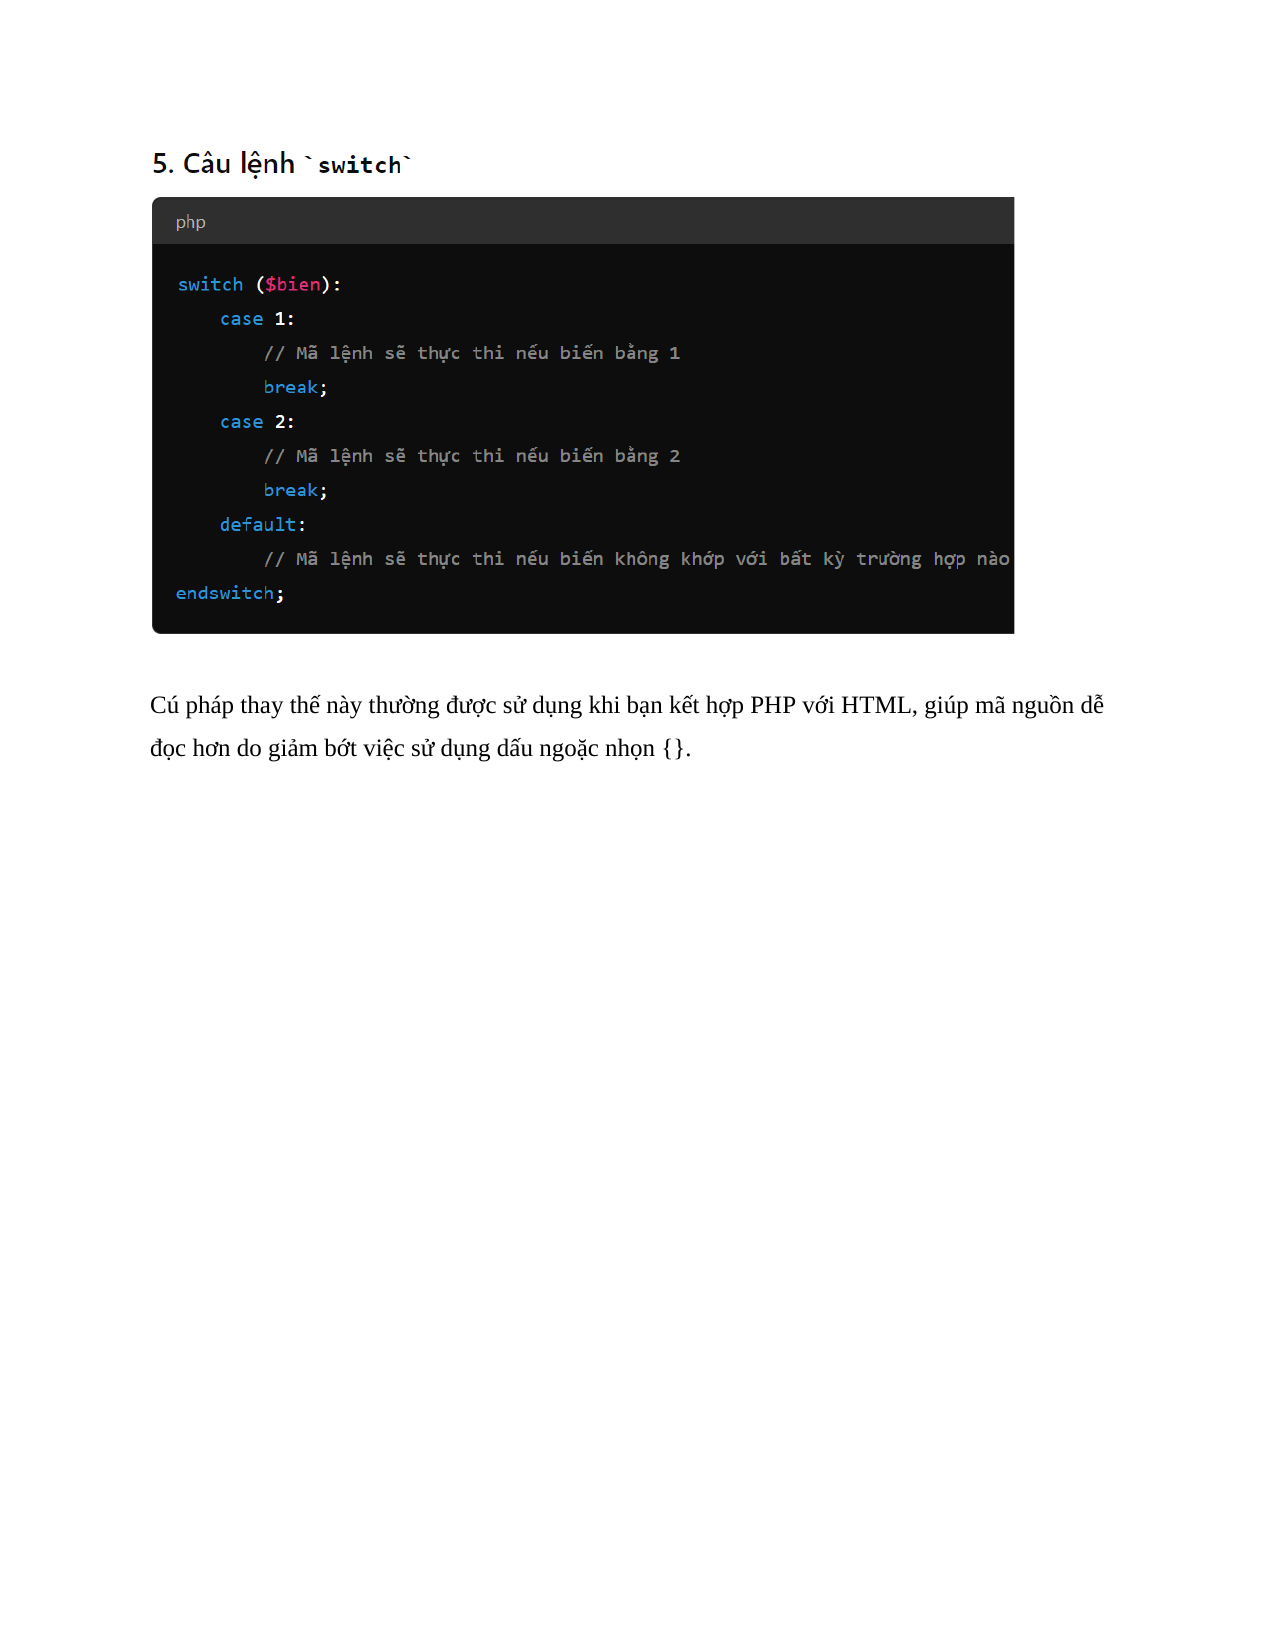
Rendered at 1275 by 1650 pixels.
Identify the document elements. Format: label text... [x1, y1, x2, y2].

text Cú pháp thay thế này thường được sử dụng khi bạn kết hợp PHP với HTML, giúp mã nguồn dễ đọc hơn do giảm bớt việc sử dụng dấu ngoặc nhọn {}. [150, 690, 1125, 762]
picture [150, 150, 1015, 635]
